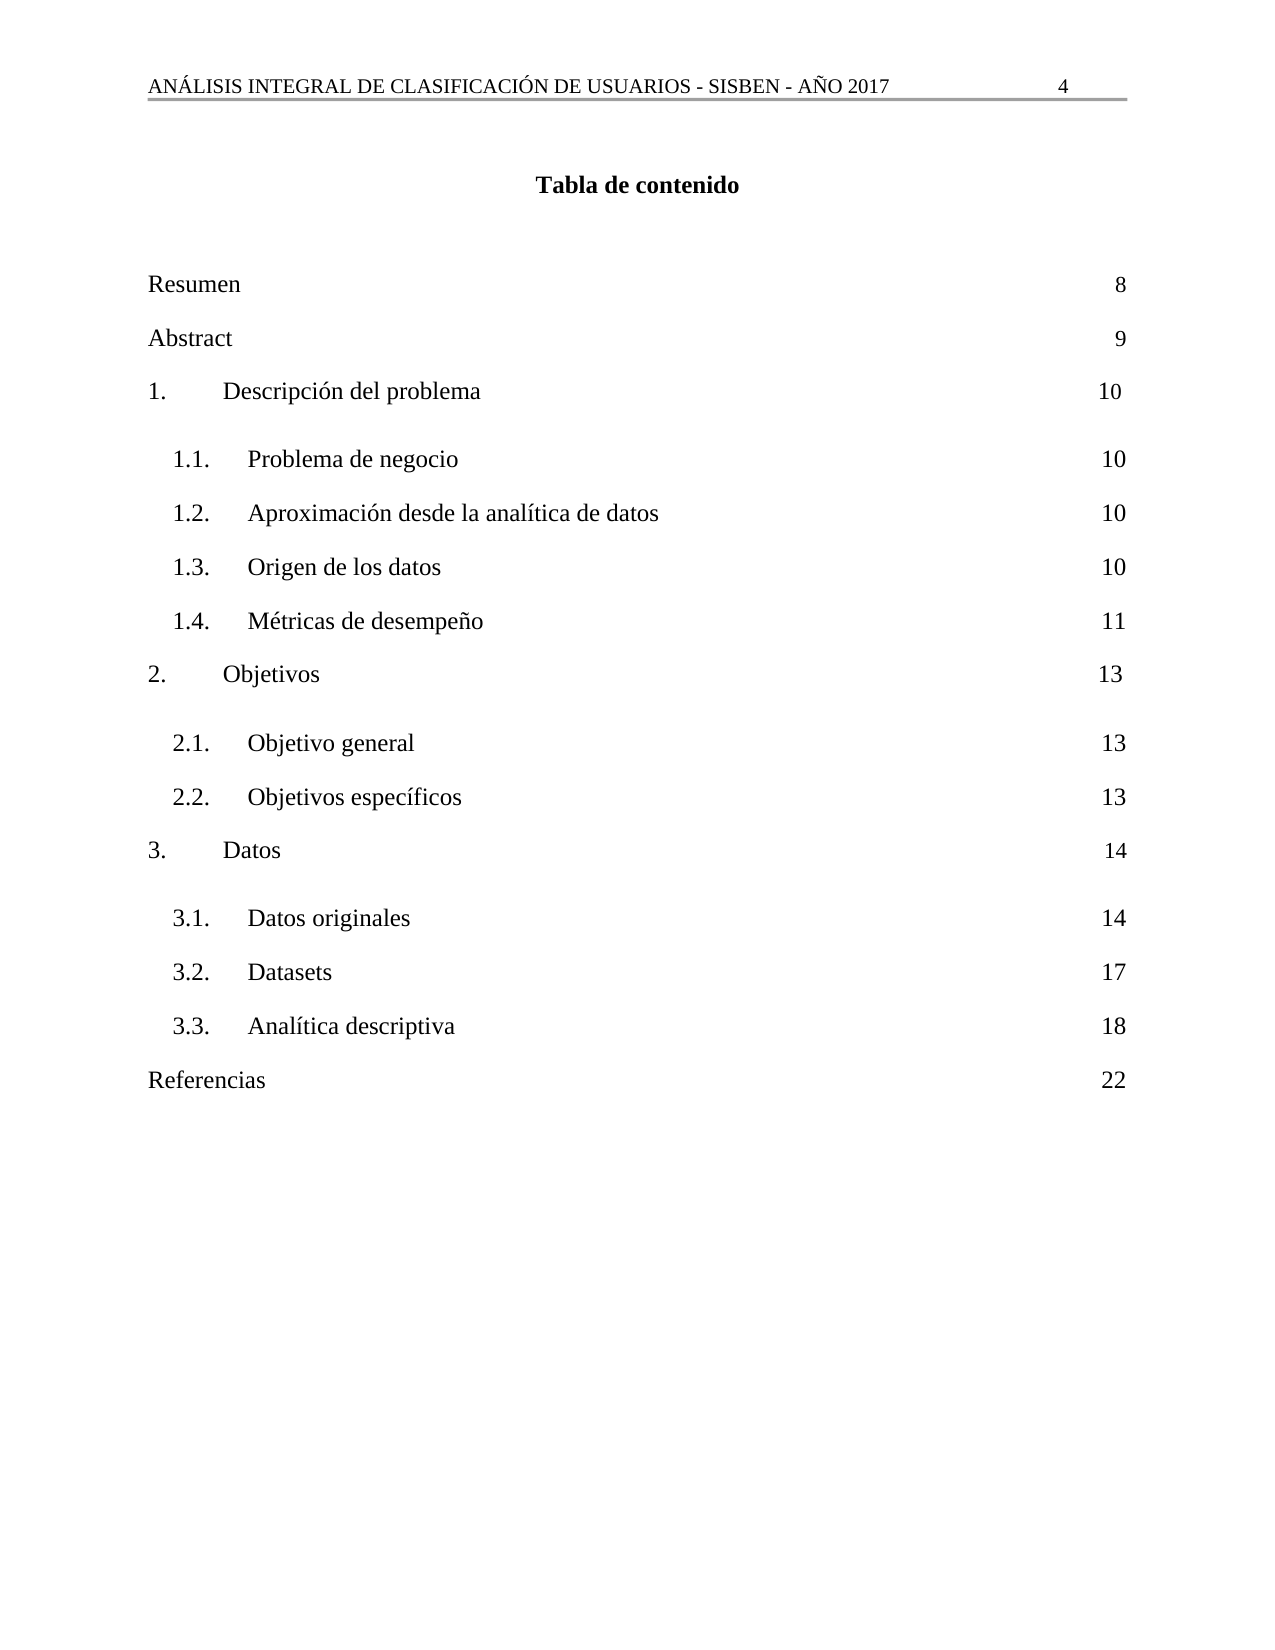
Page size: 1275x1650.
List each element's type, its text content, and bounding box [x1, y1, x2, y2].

text Tabla de contenido [148, 170, 1127, 198]
